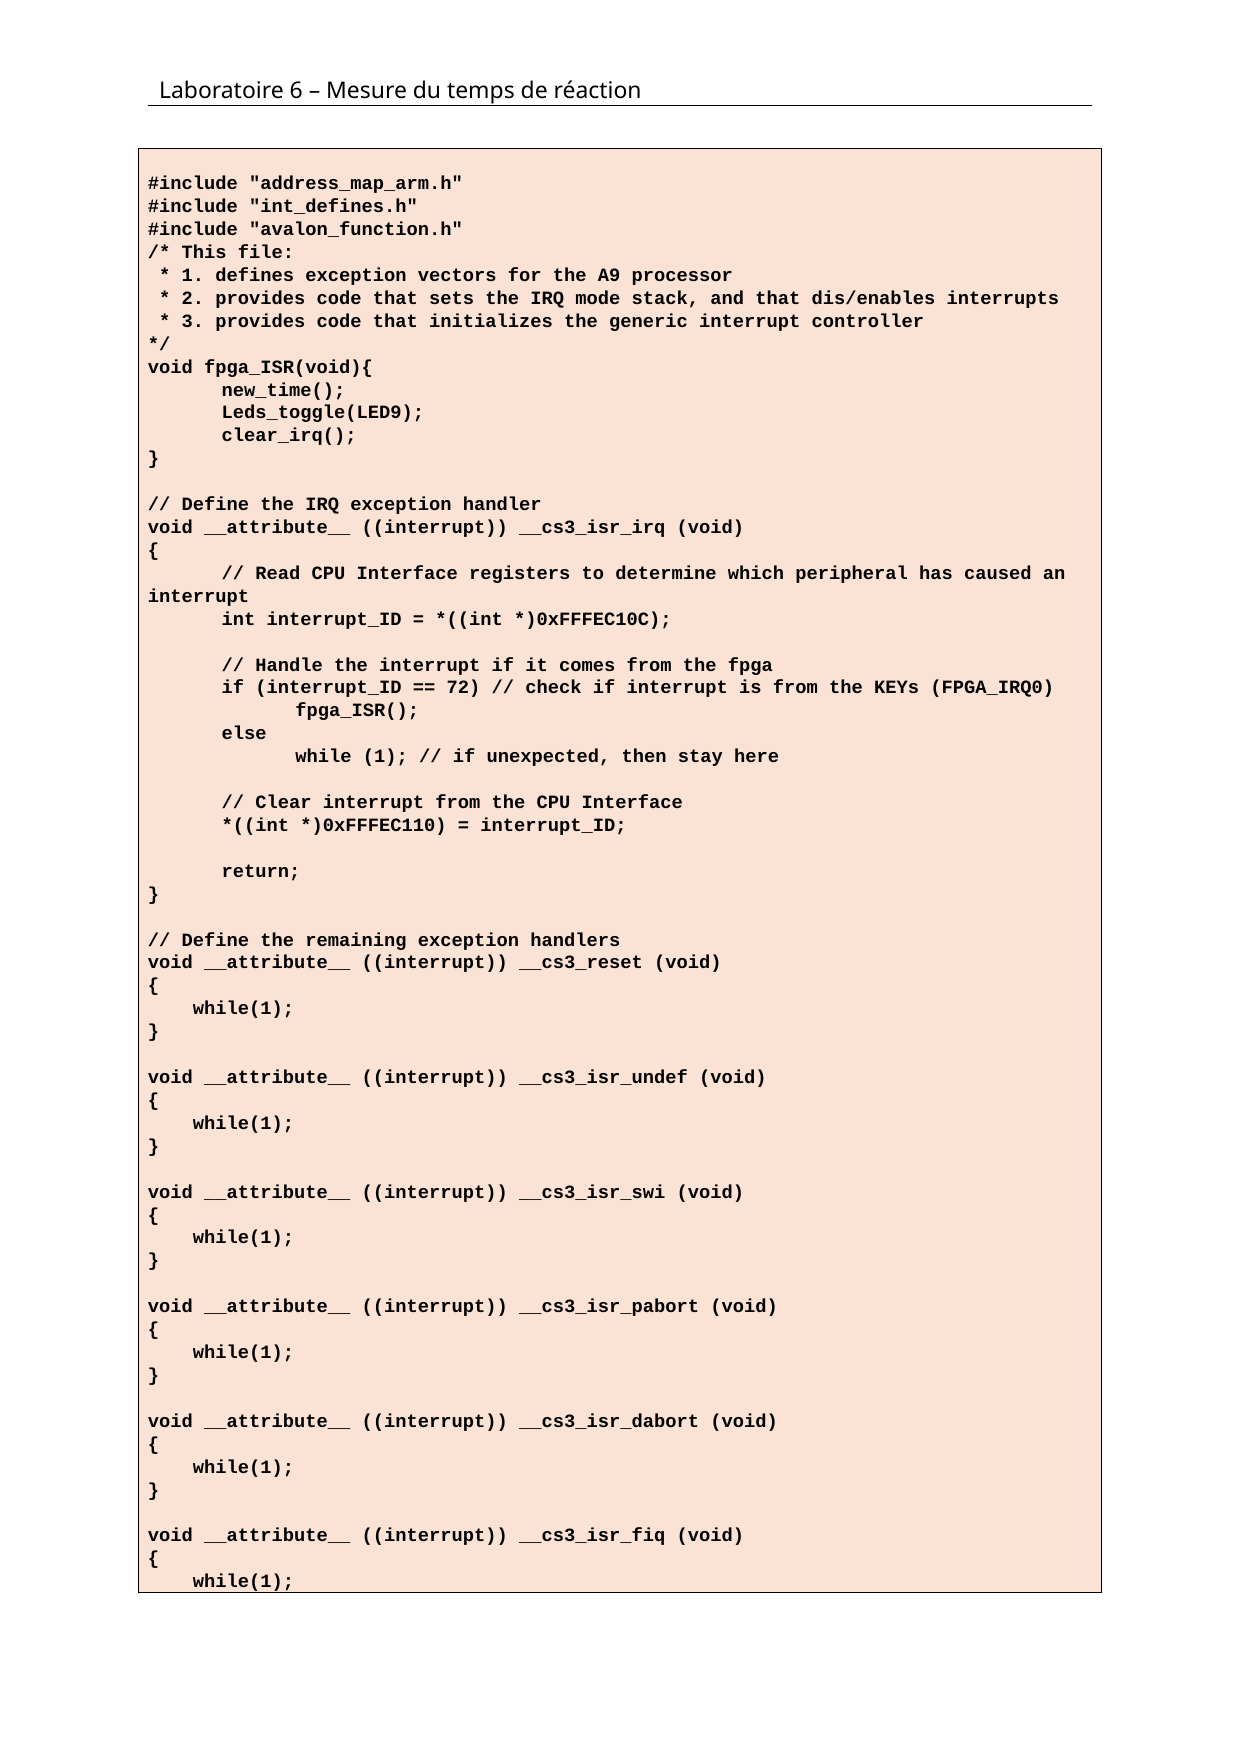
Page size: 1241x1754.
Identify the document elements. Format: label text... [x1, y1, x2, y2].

text void fpga_ISR(void){ [139, 354, 1101, 377]
text while(1); [139, 1339, 1101, 1362]
text * 2. provides code that sets the IRQ mode stack, and that dis/enables interrupts [139, 285, 1101, 308]
text * 3. provides code that initializes the generic interrupt controller [139, 308, 1101, 331]
text // Handle the interrupt if it comes from the fpga [139, 652, 1101, 675]
text Leds_toggle(LED9); [139, 400, 1101, 423]
text int interrupt_ID = *((int *)0xFFFEC10C); [139, 606, 1101, 629]
text /* This file: [139, 239, 1101, 262]
text { [139, 537, 1101, 560]
text { [139, 1202, 1101, 1225]
text { [139, 1546, 1101, 1568]
text } [139, 881, 1101, 904]
text { [139, 1316, 1101, 1339]
text { [139, 1087, 1101, 1110]
text { [139, 1431, 1101, 1454]
text } [139, 1133, 1101, 1156]
text #include "int_defines.h" [139, 193, 1101, 216]
text void __attribute__ ((interrupt)) __cs3_isr_swi (void) [139, 1179, 1101, 1202]
text void __attribute__ ((interrupt)) __cs3_isr_irq (void) [139, 514, 1101, 537]
text // Clear interrupt from the CPU Interface [139, 789, 1101, 812]
text } [139, 1362, 1101, 1385]
text clear_irq(); [139, 423, 1101, 446]
text fpga_ISR(); [139, 698, 1101, 721]
text void __attribute__ ((interrupt)) __cs3_isr_fiq (void) [139, 1523, 1101, 1546]
text while(1); [139, 1568, 1101, 1592]
text if (interrupt_ID == 72) // check if interrupt is from the KEYs (FPGA_IRQ0) [139, 675, 1101, 698]
text { [139, 973, 1101, 996]
text void __attribute__ ((interrupt)) __cs3_reset (void) [139, 950, 1101, 973]
text } [139, 446, 1101, 468]
text #include "address_map_arm.h" [139, 171, 1101, 193]
text void __attribute__ ((interrupt)) __cs3_isr_pabort (void) [139, 1293, 1101, 1316]
text return; [139, 858, 1101, 881]
text *((int *)0xFFFEC110) = interrupt_ID; [139, 812, 1101, 835]
text * 1. defines exception vectors for the A9 processor [139, 262, 1101, 285]
text while(1); [139, 1225, 1101, 1248]
text while(1); [139, 1454, 1101, 1477]
text // Read CPU Interface registers to determine which peripheral has caused an interrupt [139, 560, 1101, 606]
text while(1); [139, 996, 1101, 1018]
text else [139, 721, 1101, 743]
text } [139, 1248, 1101, 1271]
text #include "avalon_function.h" [139, 216, 1101, 239]
text // Define the remaining exception handlers [139, 927, 1101, 950]
text new_time(); [139, 377, 1101, 400]
text while(1); [139, 1110, 1101, 1133]
text } [139, 1477, 1101, 1500]
text while (1); // if unexpected, then stay here [139, 743, 1101, 766]
text } [139, 1018, 1101, 1041]
text // Define the IRQ exception handler [139, 491, 1101, 514]
text void __attribute__ ((interrupt)) __cs3_isr_undef (void) [139, 1064, 1101, 1087]
text */ [139, 331, 1101, 354]
text void __attribute__ ((interrupt)) __cs3_isr_dabort (void) [139, 1408, 1101, 1431]
